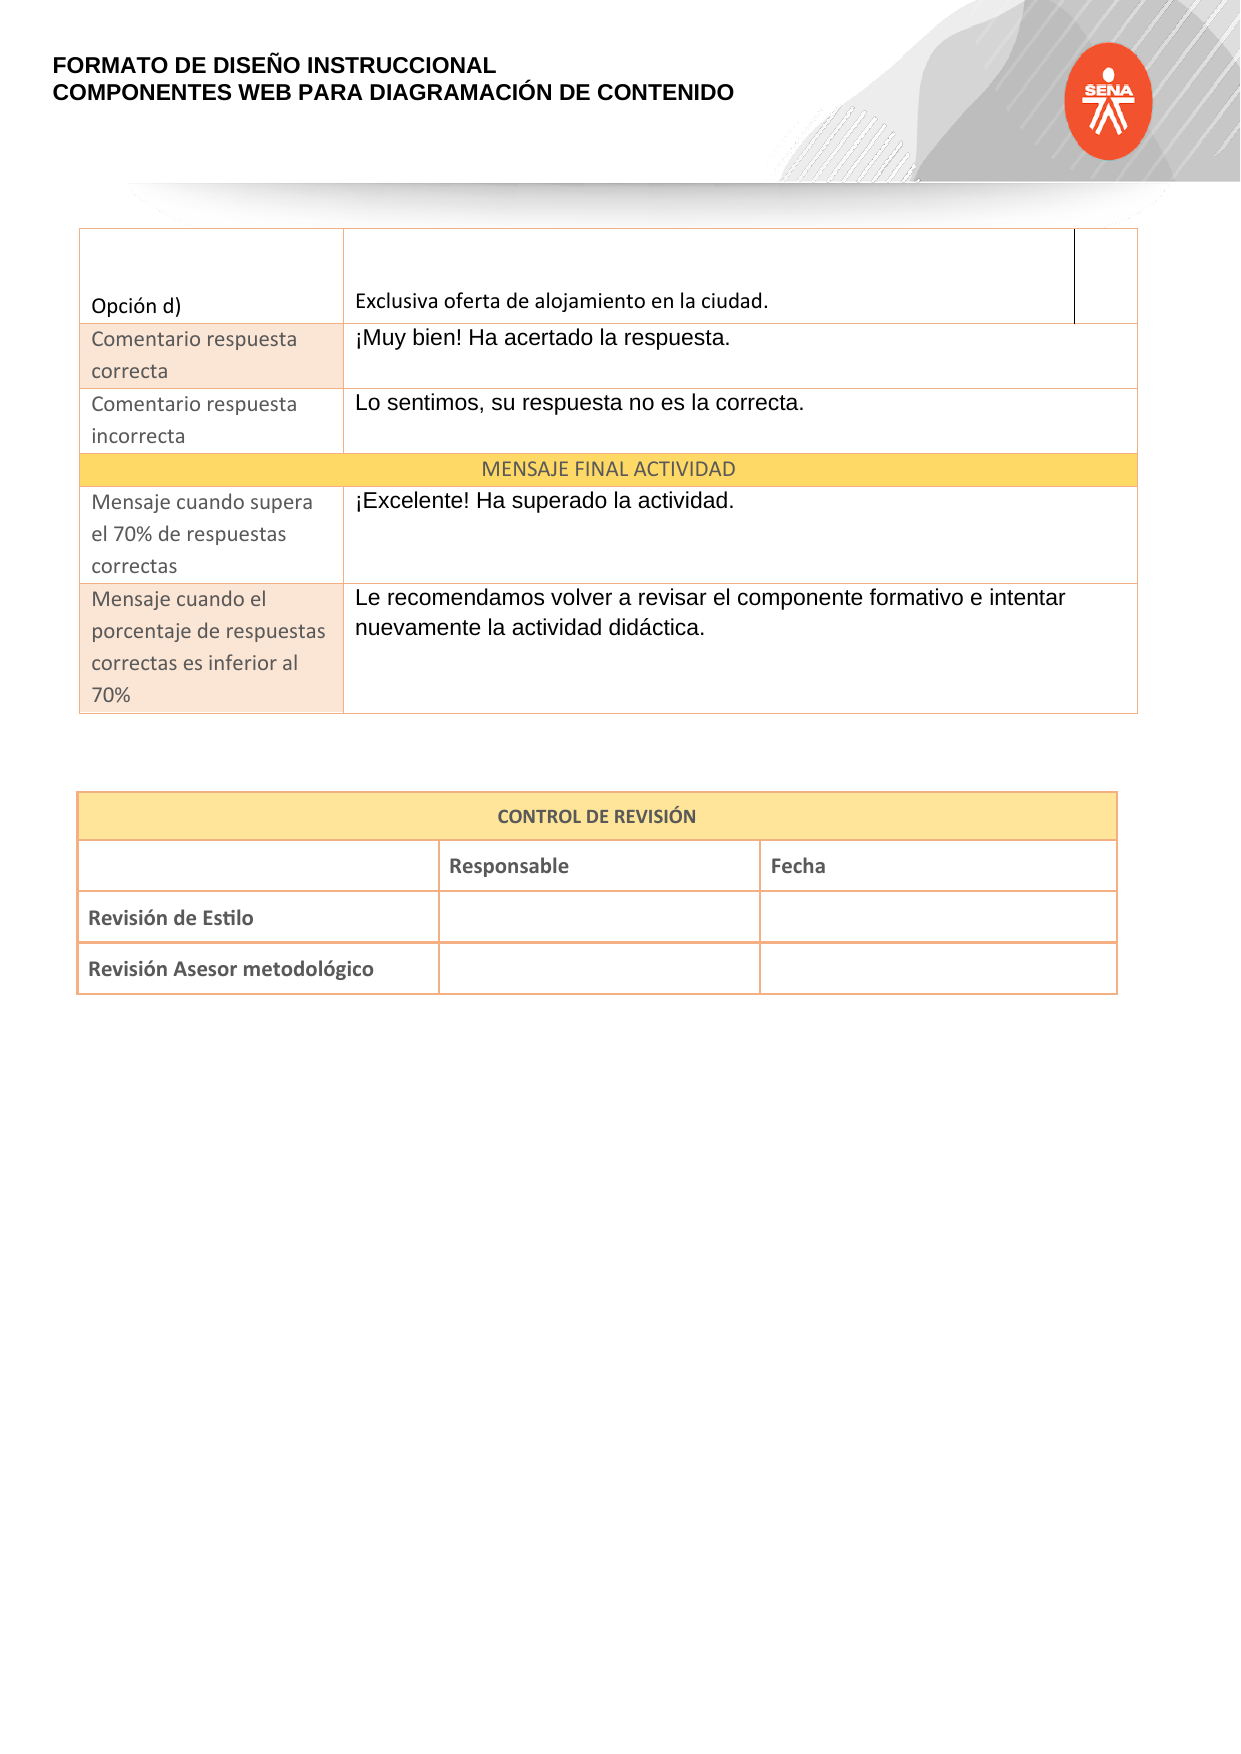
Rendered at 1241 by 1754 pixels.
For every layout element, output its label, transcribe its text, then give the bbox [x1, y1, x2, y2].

table_cell Comentario respuesta incorrecta [80, 389, 343, 453]
table_cell Fecha [761, 841, 1116, 890]
table_cell Exclusiva oferta de alojamiento en la ciudad. [344, 229, 1074, 323]
table_cell [440, 944, 759, 992]
table_cell [440, 892, 759, 941]
table_cell Mensaje cuando el porcentaje de respuestas correctas es inferior al 70% [80, 584, 343, 712]
picture [0, 0, 1241, 229]
table_cell Mensaje cuando supera el 70% de respuestas correctas [80, 487, 343, 583]
table_cell MENSAJE FINAL ACTIVIDAD [80, 454, 1137, 486]
table_cell Le recomendamos volver a revisar el componente formativo e intentar nuevamente la actividad didáctica. [344, 584, 1137, 712]
table_cell ¡Excelente! Ha superado la actividad. [344, 487, 1137, 583]
table_cell Revisión Asesor metodológico [79, 944, 438, 992]
table_cell Comentario respuesta correcta [80, 324, 343, 388]
table_cell [761, 892, 1116, 941]
table_cell [1075, 229, 1137, 323]
table_cell Lo sentimos, su respuesta no es la correcta. [344, 389, 1137, 453]
table_cell ¡Muy bien! Ha acertado la respuesta. [344, 324, 1137, 388]
table_header CONTROL DE REVISIÓN [79, 793, 1116, 839]
table_cell Opción d) [80, 229, 343, 323]
table_cell Responsable [440, 841, 759, 890]
table_cell Revisión de Estilo [79, 892, 438, 941]
table_cell [761, 944, 1116, 992]
table_cell [79, 841, 438, 890]
